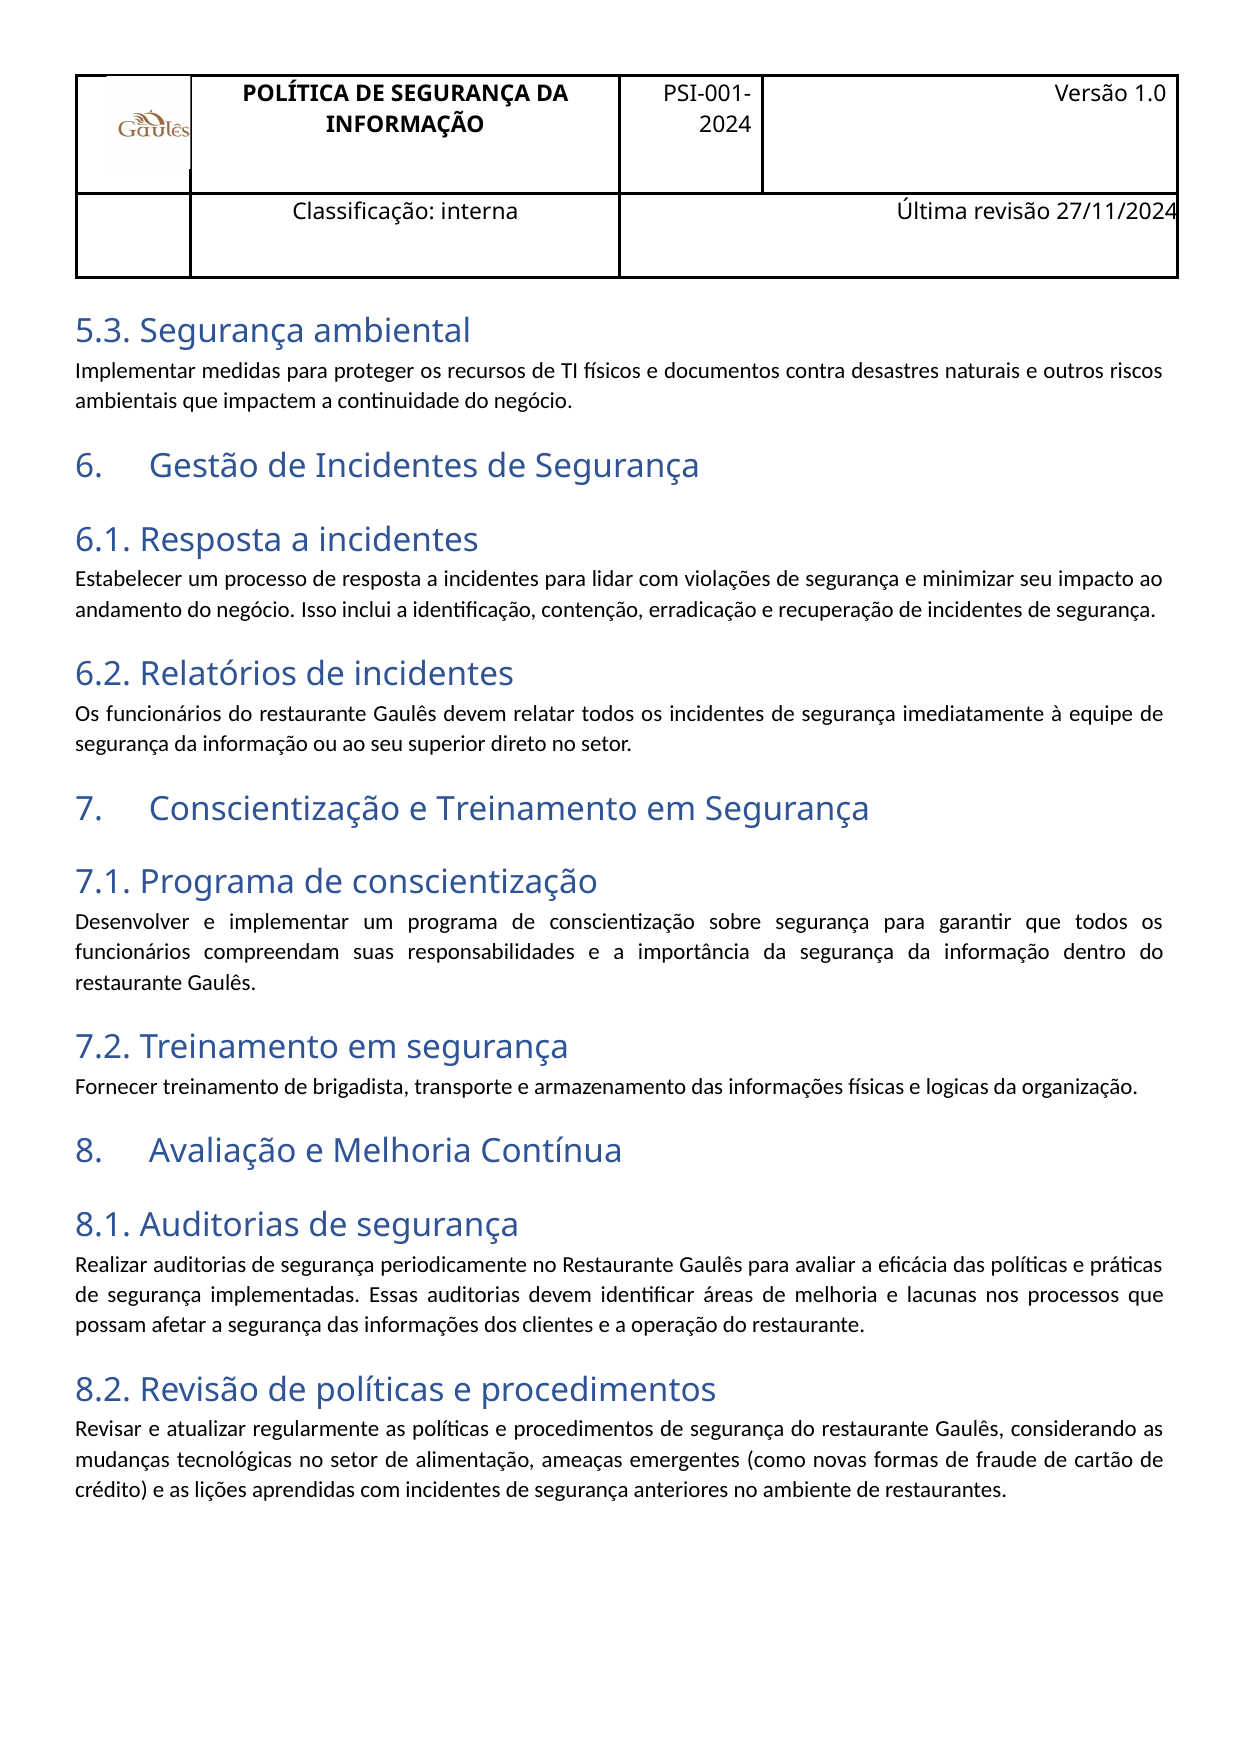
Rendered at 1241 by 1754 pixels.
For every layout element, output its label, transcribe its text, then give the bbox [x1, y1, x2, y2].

text Revisar e atualizar regularmente as políticas e procedimentos de segurança do restaurante Gaulês, considerando as mudanças tecnológicas no setor de alimentação, ameaças emergentes (como novas formas de fraude de cartão de crédito) e as lições aprendidas com incidentes de segurança anteriores no ambiente de restaurantes. [75, 1414, 1165, 1503]
text Implementar medidas para proteger os recursos de TI físicos e documentos contra desastres naturais e outros riscos ambientais que impactem a continuidade do negócio. [75, 356, 1165, 414]
subtitle 7.2. Treinamento em segurança [75, 1023, 1165, 1068]
subtitle 8. Avaliação e Melhoria Contínua [75, 1127, 1165, 1172]
text Realizar auditorias de segurança periodicamente no Restaurante Gaulês para avaliar a eficácia das políticas e práticas de segurança implementadas. Essas auditorias devem identificar áreas de melhoria e lacunas nos processos que possam afetar a segurança das informações dos clientes e a operação do restaurante. [75, 1250, 1165, 1338]
subtitle 8.1. Auditorias de segurança [75, 1201, 1165, 1246]
text Estabelecer um processo de resposta a incidentes para lidar com violações de segurança e minimizar seu impacto ao andamento do negócio. Isso inclui a identificação, contenção, erradicação e recuperação de incidentes de segurança. [75, 564, 1165, 623]
subtitle 7. Conscientização e Treinamento em Segurança [75, 784, 1165, 830]
subtitle 5.3. Segurança ambiental [75, 307, 1165, 353]
subtitle 8.2. Revisão de políticas e procedimentos [75, 1366, 1165, 1411]
text Fornecer treinamento de brigadista, transporte e armazenamento das informações físicas e logicas da organização. [75, 1072, 1165, 1100]
subtitle 6.1. Resposta a incidentes [75, 516, 1165, 561]
subtitle 6. Gestão de Incidentes de Segurança [75, 442, 1165, 487]
text Desenvolver e implementar um programa de conscientização sobre segurança para garantir que todos os funcionários compreendam suas responsabilidades e a importância da segurança da informação dentro do restaurante Gaulês. [75, 907, 1165, 996]
subtitle 7.1. Programa de conscientização [75, 858, 1165, 904]
subtitle 6.2. Relatórios de incidentes [75, 650, 1165, 695]
text Os funcionários do restaurante Gaulês devem relatar todos os incidentes de segurança imediatamente à equipe de segurança da informação ou ao seu superior direto no setor. [75, 699, 1165, 757]
